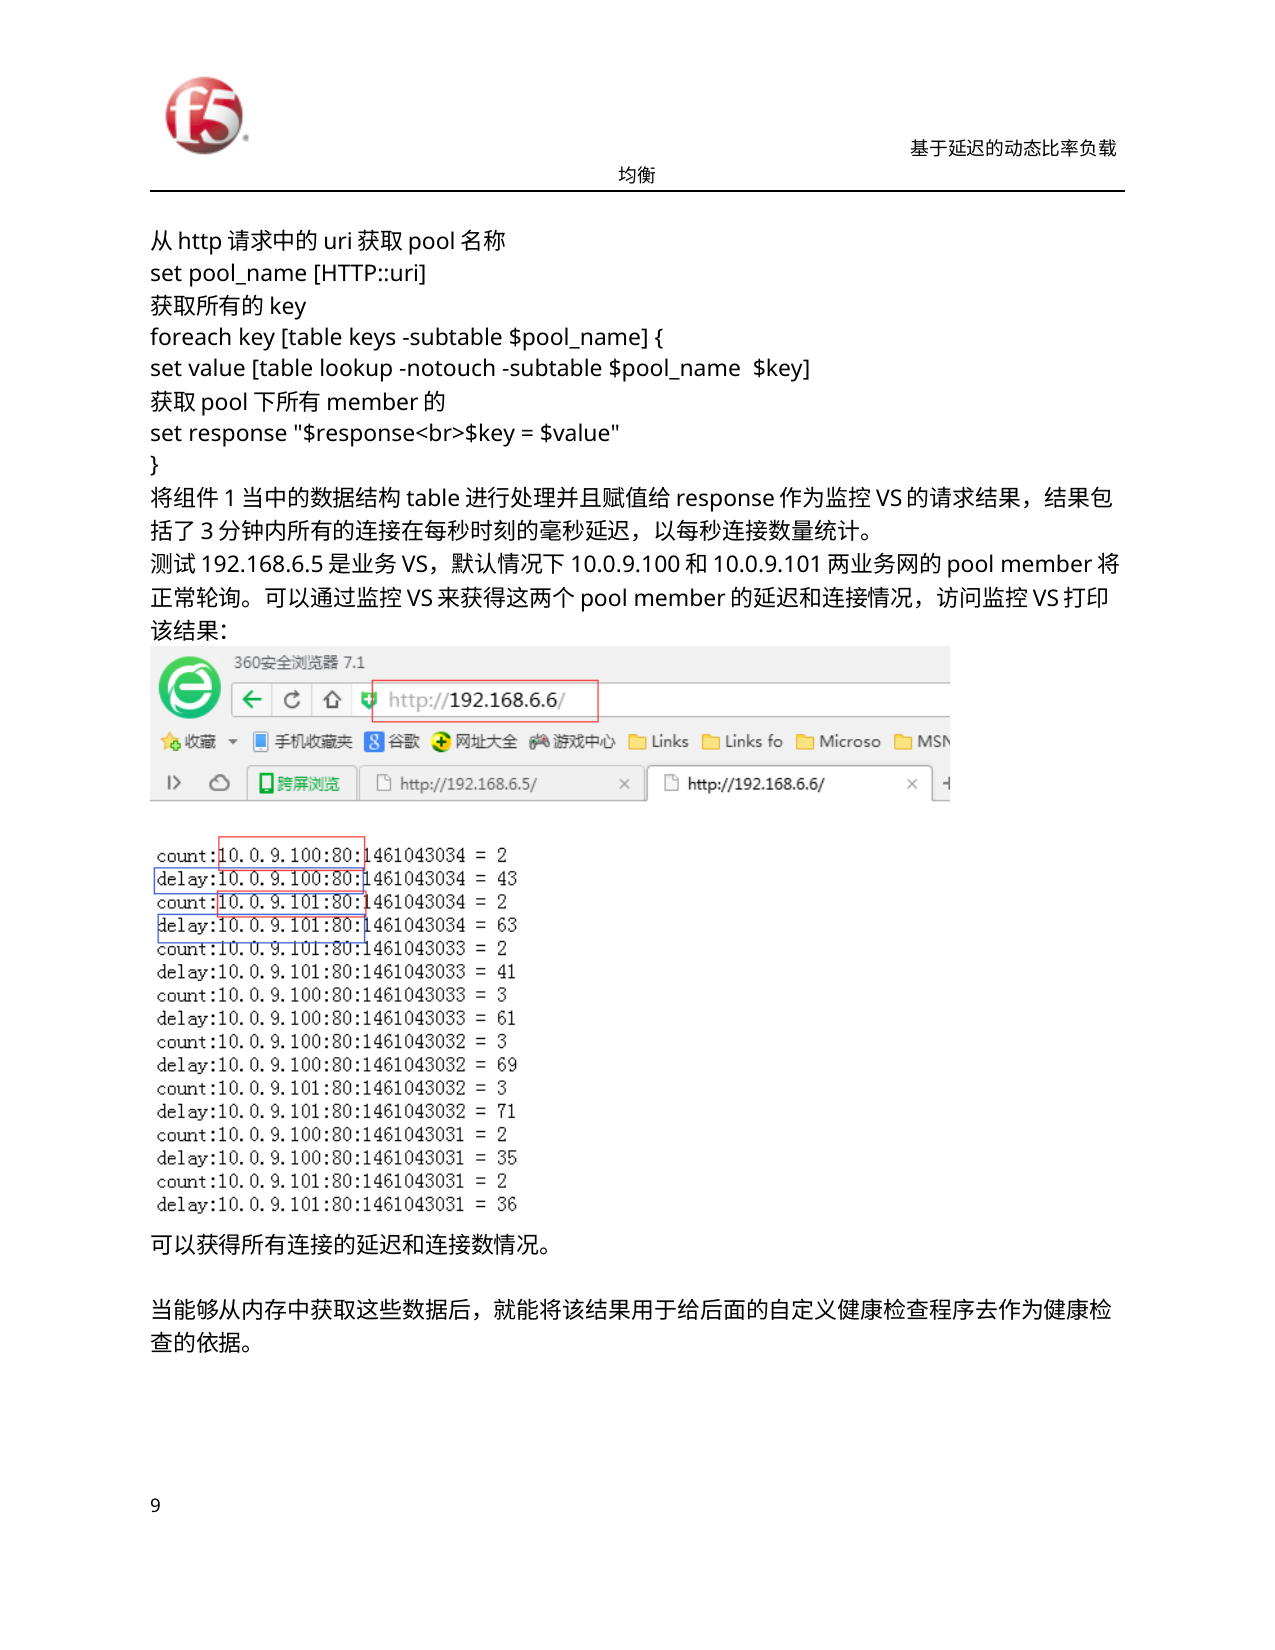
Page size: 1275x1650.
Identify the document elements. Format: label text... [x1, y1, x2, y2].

picture [158, 75, 252, 156]
text foreach key [table keys -subtable $pool_name] { [150, 321, 1125, 352]
text 可以获得所有连接的延迟和连接数情况。 [150, 1227, 1125, 1260]
text 将组件1当中的数据结构table进行处理并且赋值给response作为监控VS的请求结果，结果包括了3分钟内所有的连接在每秒时刻的毫秒延迟，以每秒连接数量统计。 [150, 479, 1125, 546]
text 测试192.168.6.5是业务VS，默认情况下10.0.9.100和10.0.9.101两业务网的pool member将正常轮询。可以通过监控VS来获得这两个pool member的延迟和连接情况，访问监控VS打印该结果： [150, 546, 1125, 646]
text 从http请求中的uri获取pool名称 [150, 223, 1125, 256]
text set response "$response<br>$key = $value" [150, 417, 1125, 448]
text 获取pool下所有member的 [150, 383, 1125, 417]
text set value [table lookup -notouch -subtable $pool_name $key] [150, 352, 1125, 383]
text set pool_name [HTTP::uri] [150, 256, 1125, 288]
text 获取所有的key [150, 288, 1125, 321]
text 当能够从内存中获取这些数据后，就能将该结果用于给后面的自定义健康检查程序去作为健康检查的依据。 [150, 1292, 1125, 1358]
picture [150, 646, 951, 1228]
text } [150, 448, 1125, 479]
